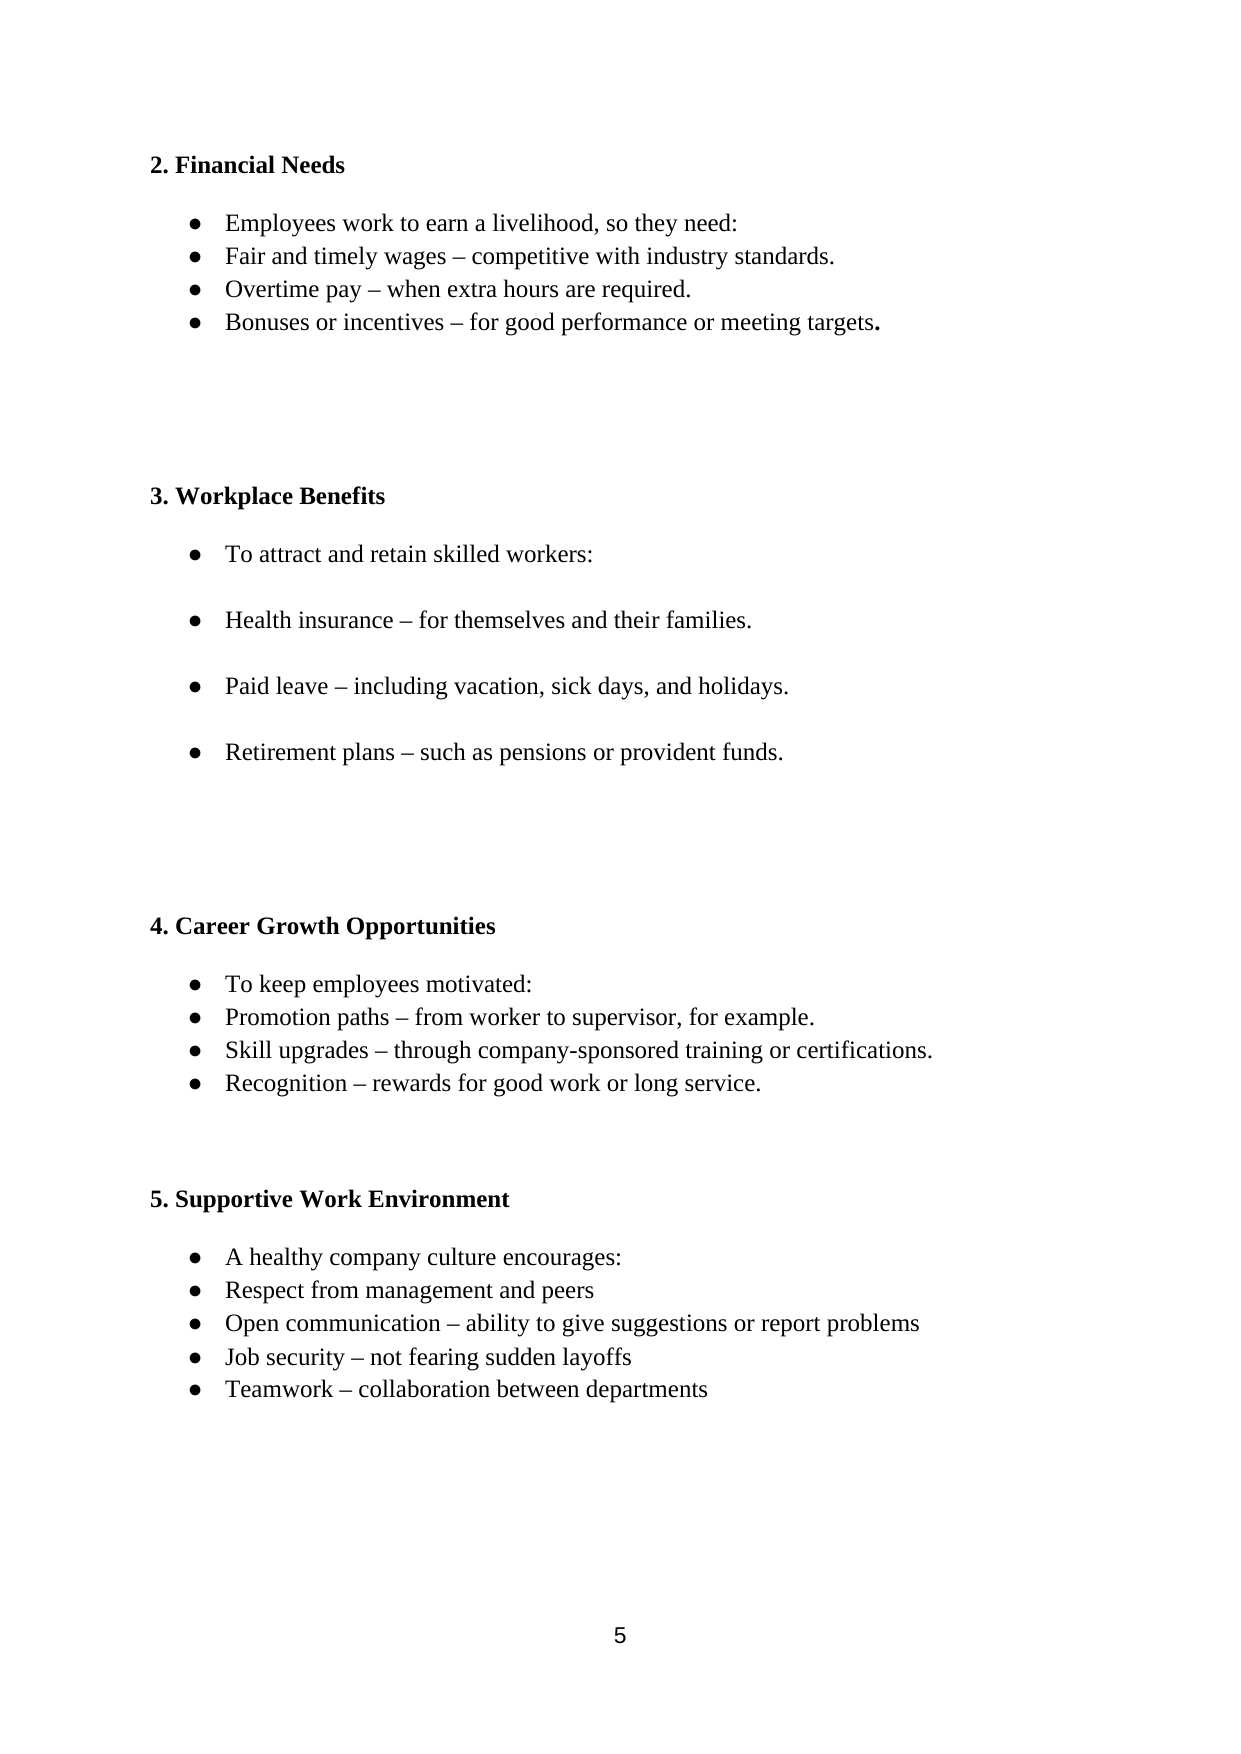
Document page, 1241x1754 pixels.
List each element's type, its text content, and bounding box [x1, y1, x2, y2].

list Job security – not fearing sudden layoffs [187, 1342, 1090, 1370]
text 2. Financial Needs [150, 150, 1090, 179]
list Teamwork – collaboration between departments [187, 1374, 1090, 1403]
list Health insurance – for themselves and their families. [187, 605, 1090, 634]
list Paid leave – including vacation, sick days, and holidays. [187, 671, 1090, 700]
list To attract and retain skilled workers: [187, 539, 1090, 568]
list Recognition – rewards for good work or long service. [187, 1068, 1090, 1097]
text 4. Career Growth Opportunities [150, 911, 1090, 940]
list Fair and timely wages – competitive with industry standards. [187, 241, 1090, 270]
list Bonuses or incentives – for good performance or meeting targets. [187, 307, 1090, 336]
list To keep employees motivated: [187, 969, 1090, 998]
text 3. Workplace Benefits [150, 481, 1090, 510]
list Skill upgrades – through company-sponsored training or certifications. [187, 1035, 1090, 1064]
list Respect from management and peers [187, 1276, 1090, 1304]
list A healthy company culture encourages: [187, 1242, 1090, 1271]
list Employees work to earn a livelihood, so they need: [187, 208, 1090, 237]
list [187, 274, 1090, 303]
list Promotion paths – from worker to supervisor, for example. [187, 1002, 1090, 1031]
text 5. Supportive Work Environment [150, 1184, 1090, 1213]
list Open communication – ability to give suggestions or report problems [187, 1308, 1090, 1337]
list Retirement plans – such as pensions or provident funds. [187, 737, 1090, 766]
